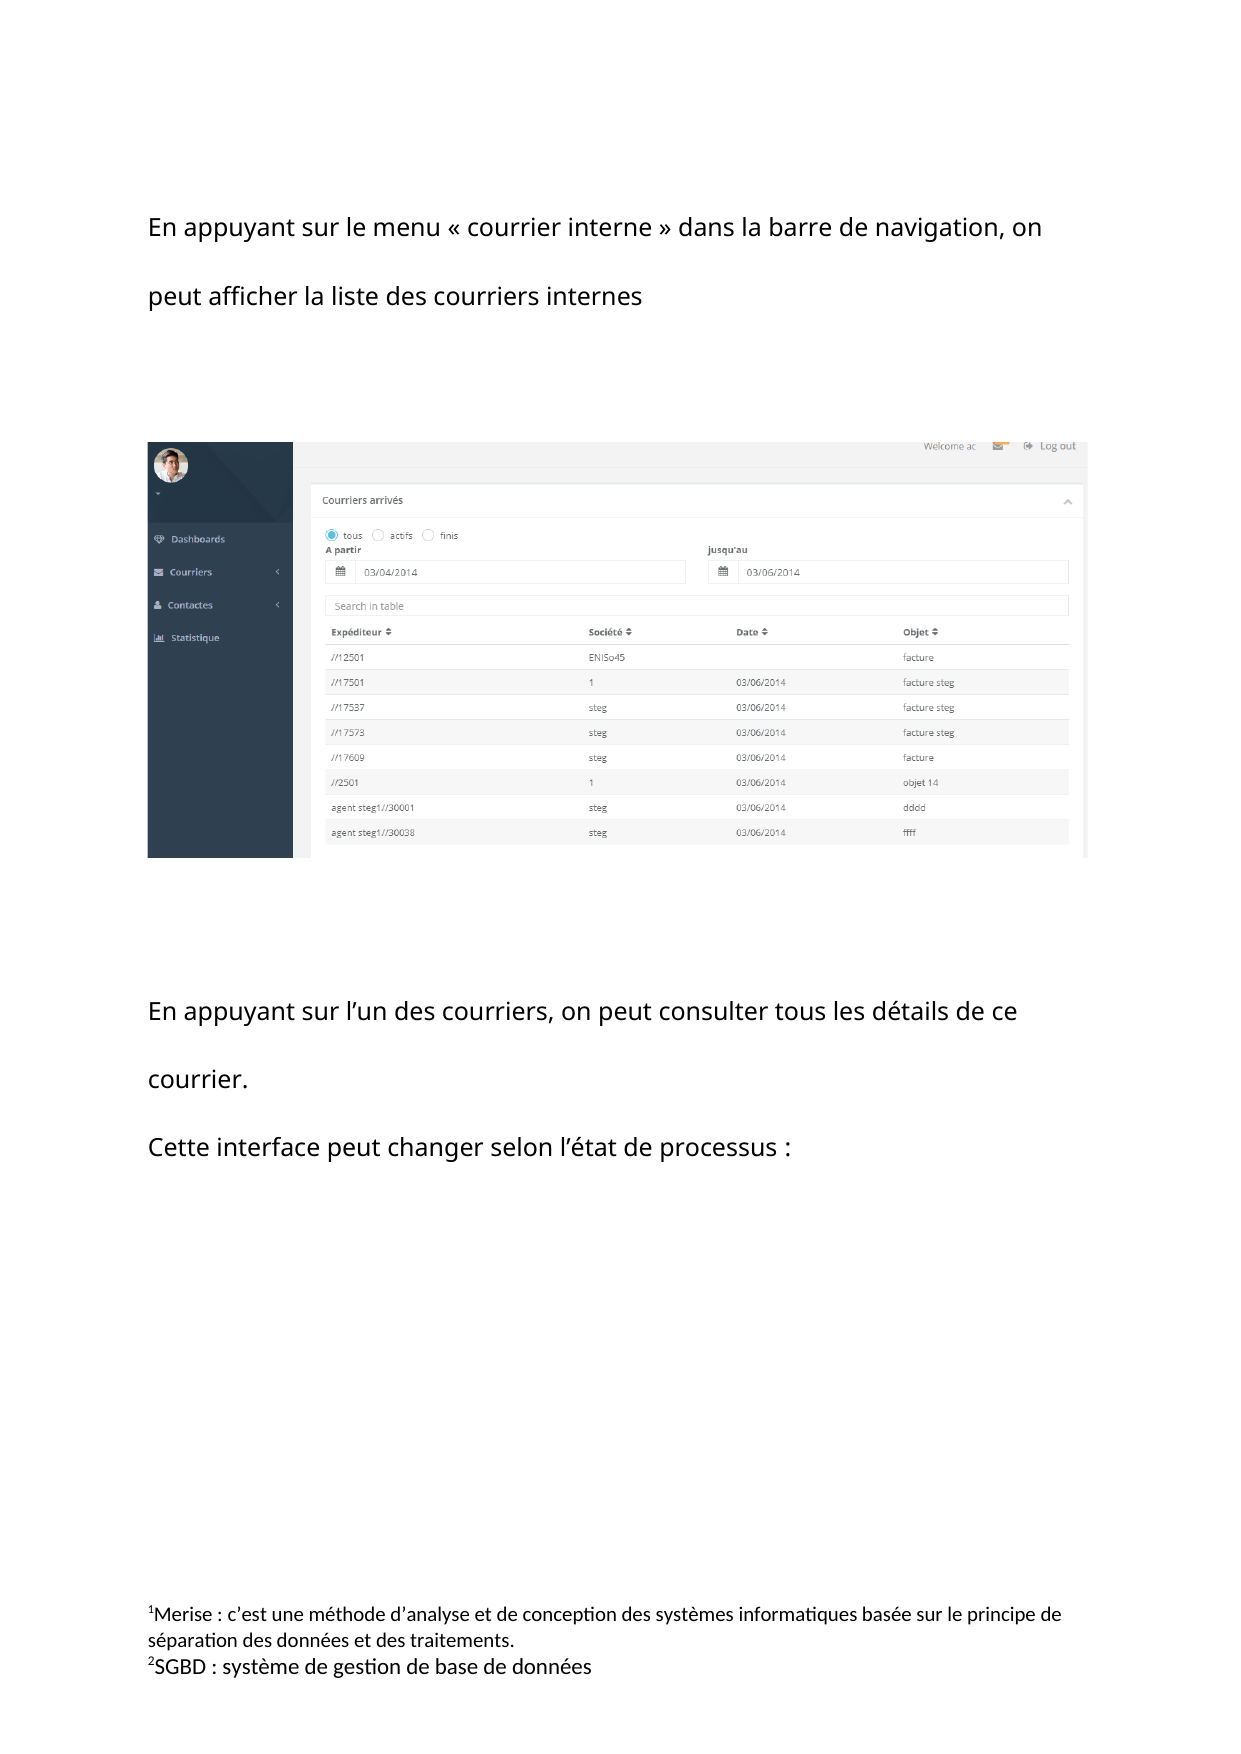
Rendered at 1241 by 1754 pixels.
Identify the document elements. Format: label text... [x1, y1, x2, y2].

text En appuyant sur le menu « courrier interne » dans la barre de navigation, on peut afficher la liste des courriers internes [148, 210, 1093, 312]
text Cette interface peut changer selon l’état de processus : [148, 1130, 1093, 1164]
text En appuyant sur l’un des courriers, on peut consulter tous les détails de ce courrier. [148, 993, 1093, 1096]
picture [147, 442, 1088, 858]
